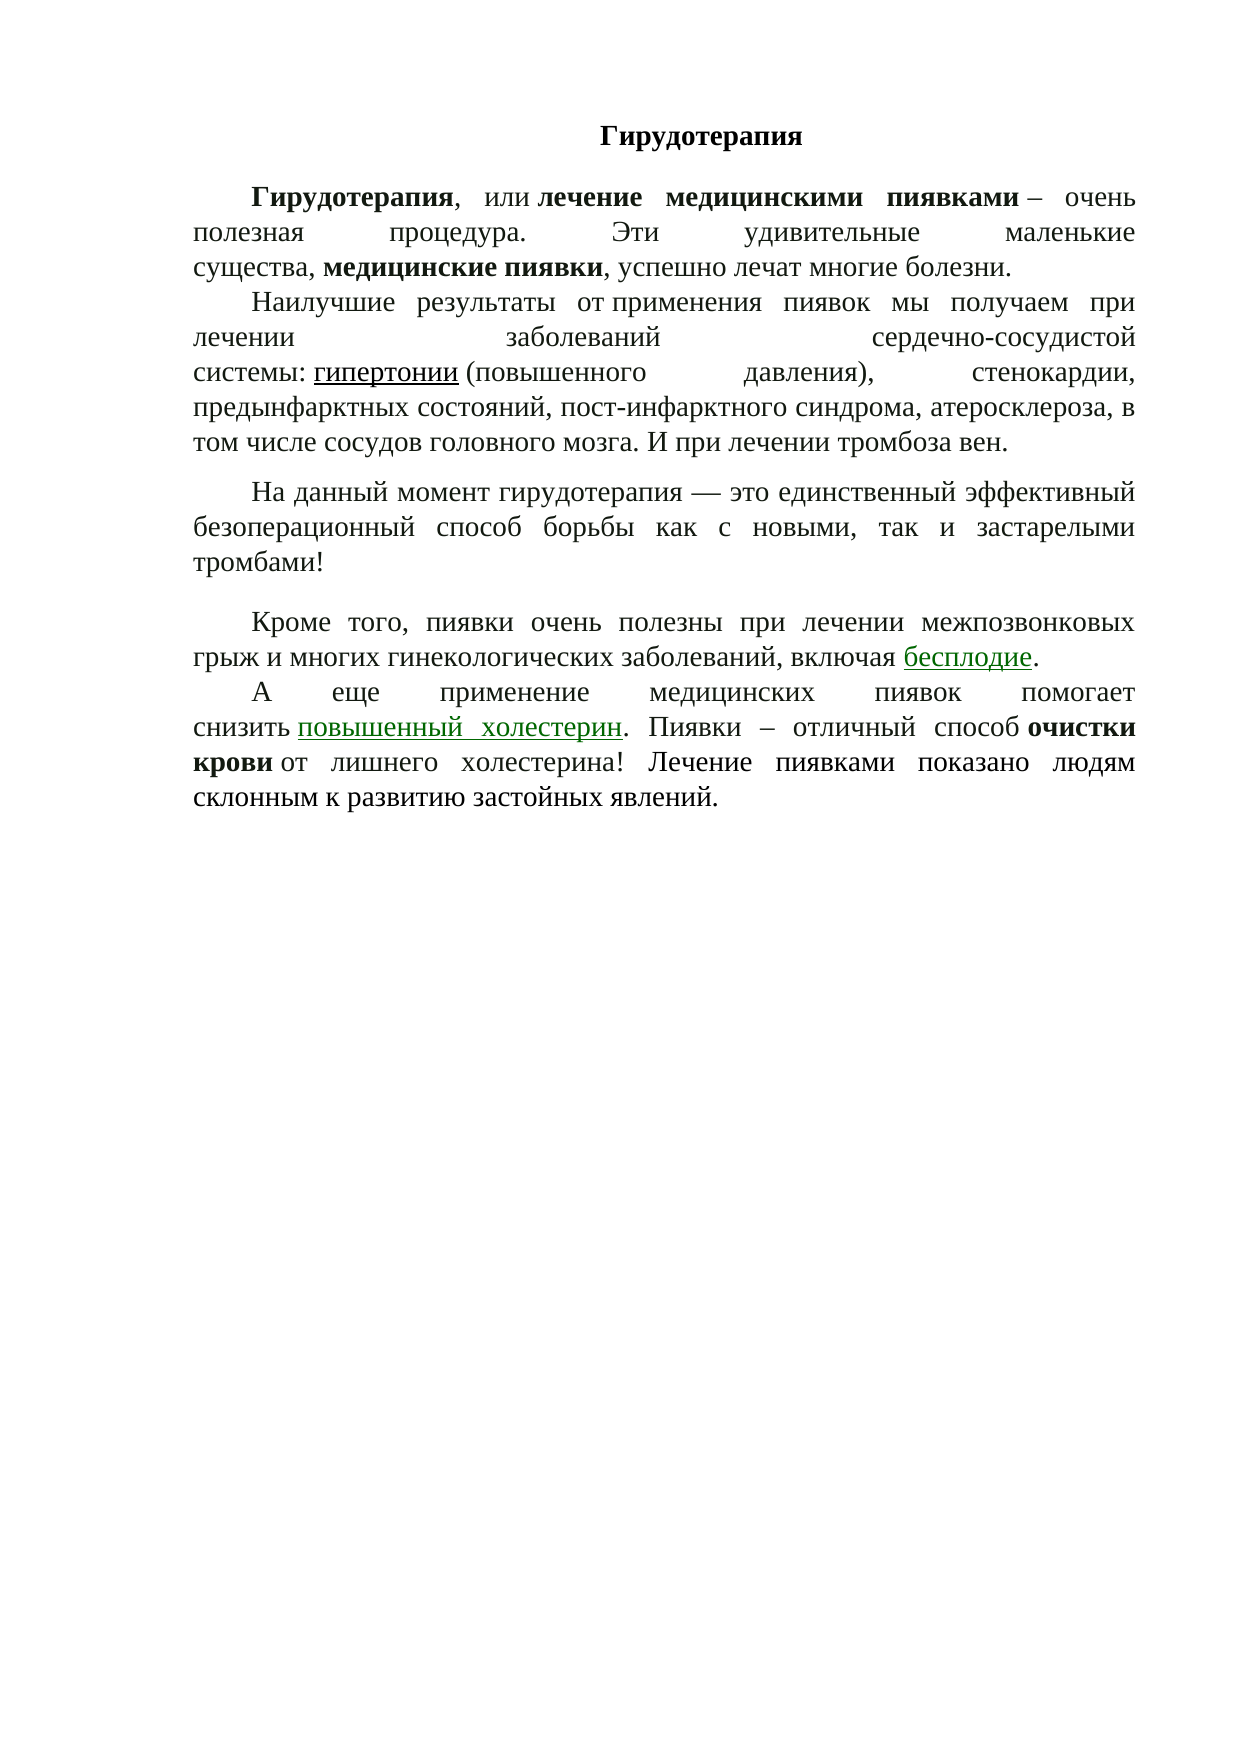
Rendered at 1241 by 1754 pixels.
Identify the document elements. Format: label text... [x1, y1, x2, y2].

text На данный момент гирудотерапия — это единственный эффективный безоперационный способ борьбы как с новыми, так и застарелыми тромбами! [193, 473, 1136, 578]
text А еще применение медицинских пиявок помогает снизить повышенный холестерин. Пиявки – отличный способ очистки крови от лишнего холестерина! Лечение пиявками показано людям склонным к развитию застойных явлений. [193, 673, 1136, 813]
text Гирудотерапия, или лечение медицинскими пиявками – очень полезная процедура. Эти удивительные маленькие существа, медицинские пиявки, успешно лечат многие болезни. [193, 177, 1136, 282]
text Наилучшие результаты от применения пиявок мы получаем при лечении заболеваний сердечно-сосудистой системы: гипертонии (повышенного давления), стенокардии, предынфарктных состояний, пост-инфарктного синдрома, атеросклероза, в том числе сосудов головного мозга. И при лечении тромбоза вен. [193, 282, 1136, 457]
text Кроме того, пиявки очень полезны при лечении межпозвонковых грыж и многих гинекологических заболеваний, включая бесплодие. [193, 603, 1136, 673]
text Гирудотерапия [177, 118, 1152, 152]
